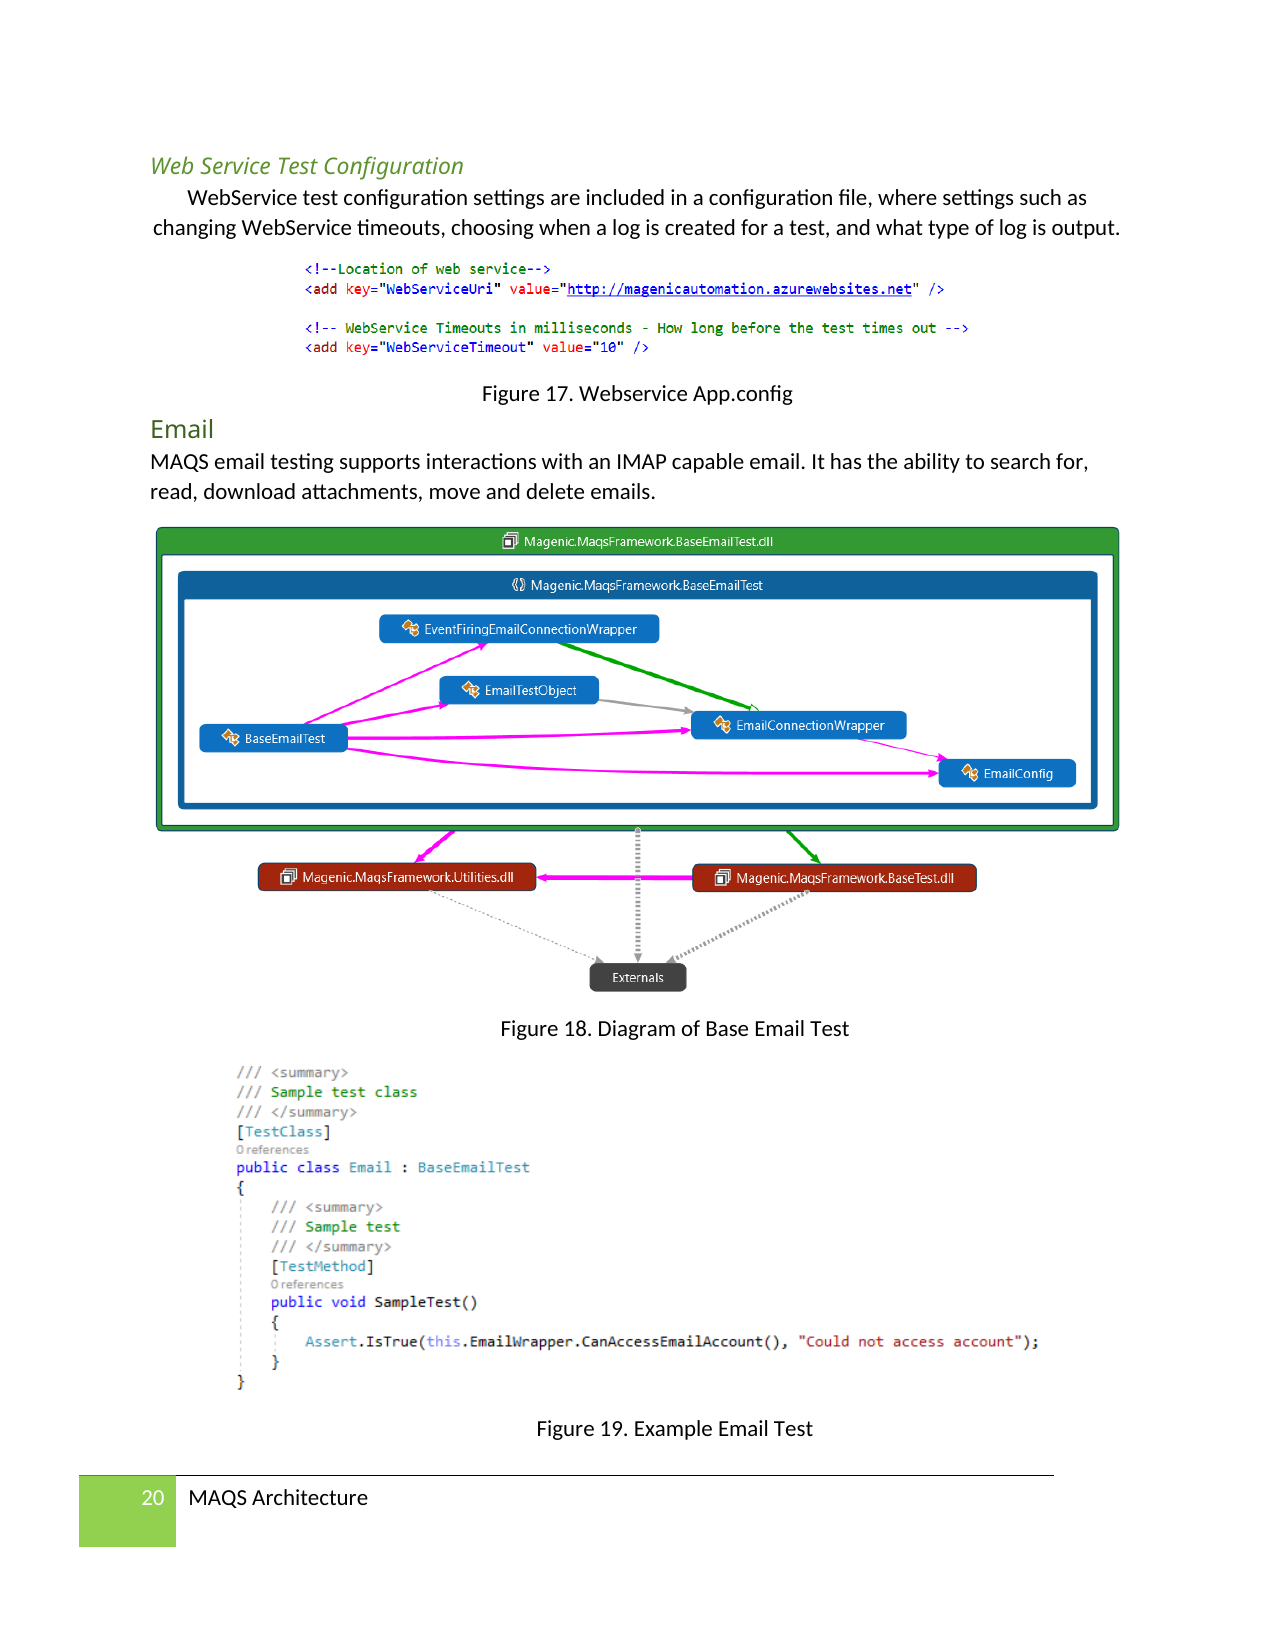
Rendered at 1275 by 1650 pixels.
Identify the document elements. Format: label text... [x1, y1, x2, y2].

list Figure 19. Example Email Test [225, 1414, 1125, 1442]
picture [302, 259, 973, 361]
subtitle Web Service Test Configuration [150, 150, 1125, 181]
text MAQS email testing supports interactions with an IMAP capable email. It has the ability to search for, read, download attachments, move and delete emails. [150, 447, 1125, 505]
text Figure 17. Webservice App.config [150, 379, 1125, 407]
text WebService test configuration settings are included in a configuration file, where settings such as changing WebService timeouts, choosing when a log is created for a test, and what type of log is output. [150, 183, 1125, 241]
picture [229, 1060, 1046, 1396]
list Figure 18. Diagram of Base Email Test [225, 1014, 1125, 1042]
subtitle Email [150, 411, 1125, 445]
picture [150, 523, 1125, 996]
